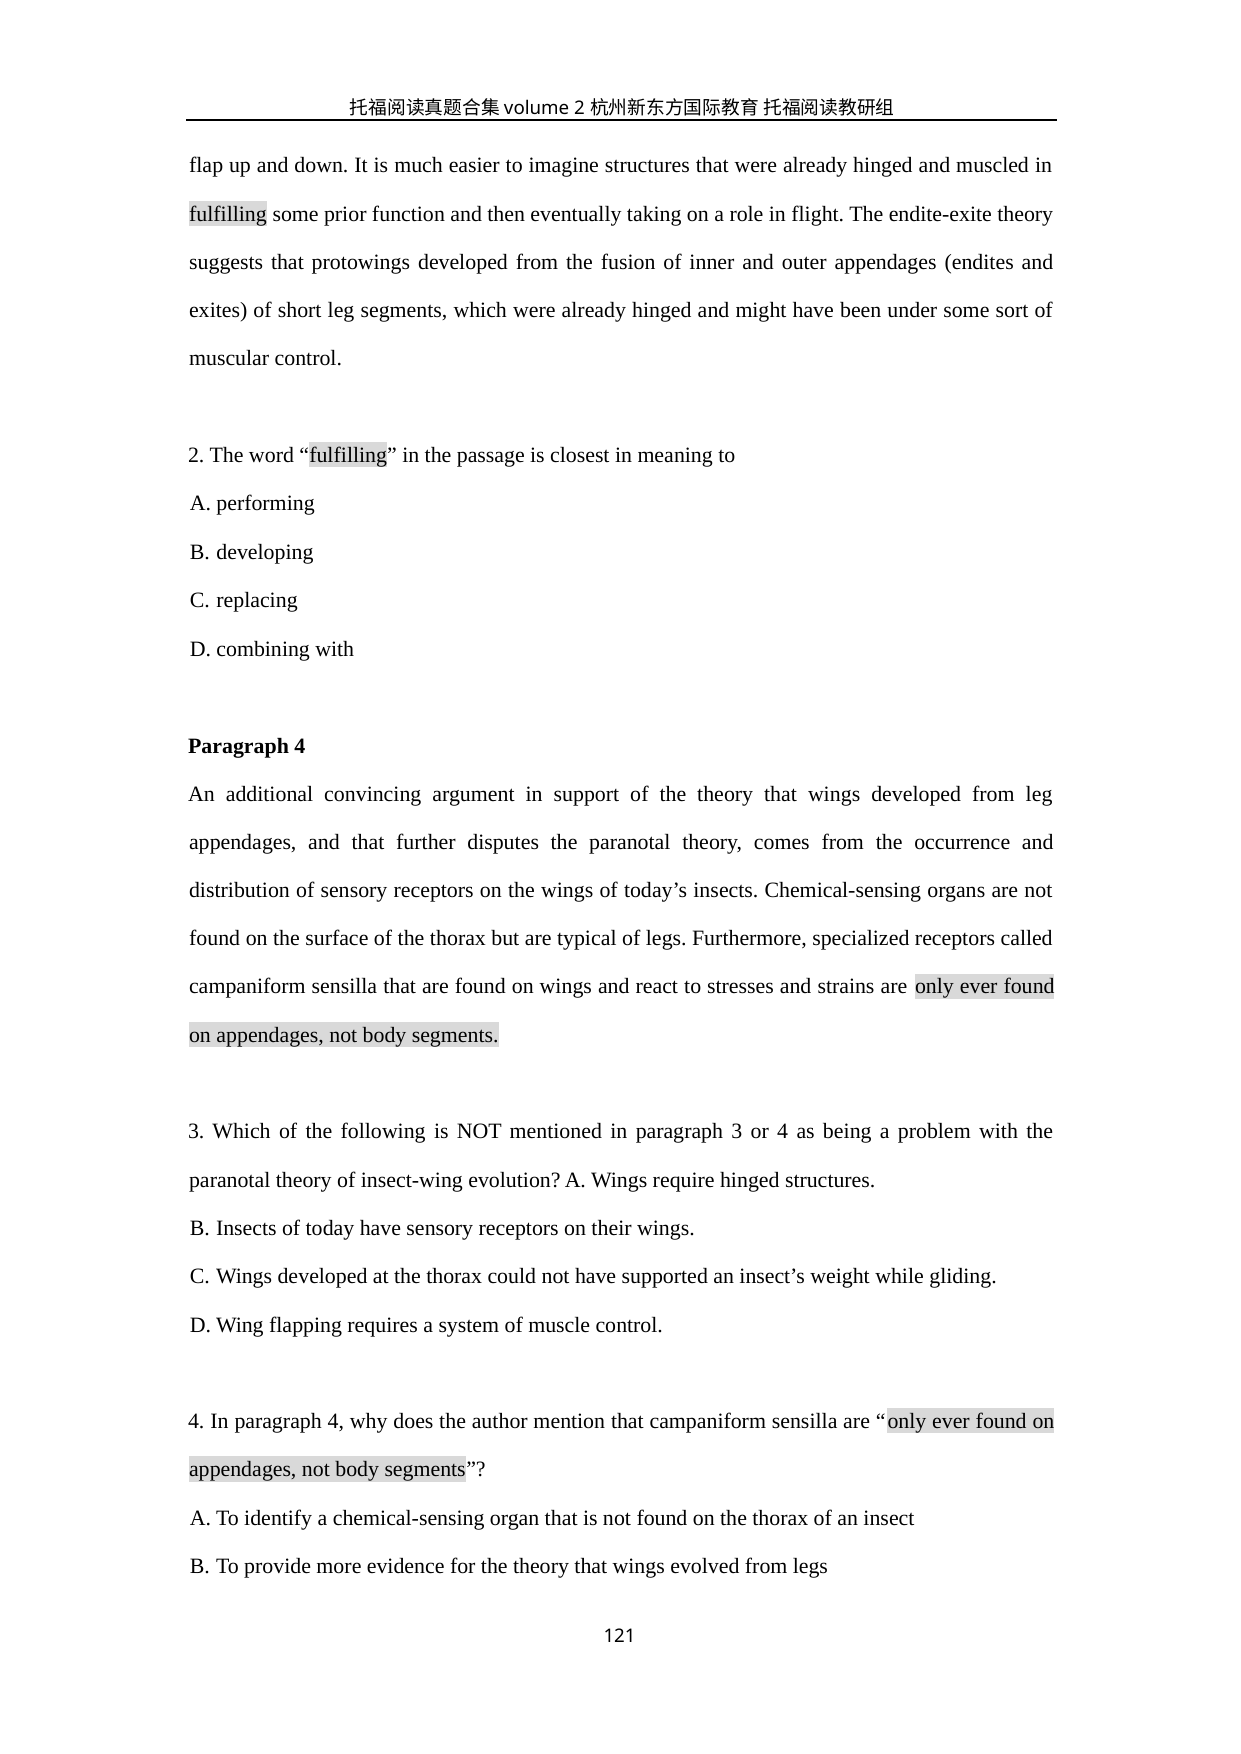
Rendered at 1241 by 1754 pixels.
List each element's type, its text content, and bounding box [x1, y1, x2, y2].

text 4. In paragraph 4, why does the author mention that campaniform sensilla are “only ever found on appendages, not body segments”? [188, 1408, 1054, 1482]
text An additional convincing argument in support of the theory that wings developed from leg appendages, and that further disputes the paranotal theory, comes from the occurrence and distribution of sensory receptors on the wings of today’s insects. Chemical-sensing organs are not found on the surface of the thorax but are typical of legs. Furthermore, specialized receptors called campaniform sensilla that are found on wings and react to stresses and strains are only ever found on appendages, not body segments. [188, 781, 1054, 1047]
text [188, 152, 1054, 370]
list performing [189, 490, 1054, 515]
list Insects of today have sensory receptors on their wings. [189, 1215, 1054, 1240]
text 2. The word “fulfilling” in the passage is closest in meaning to [387, 442, 1054, 467]
list To provide more evidence for the theory that wings evolved from legs [189, 1553, 1054, 1578]
list To identify a chemical-sensing organ that is not found on the thorax of an insect [189, 1505, 1054, 1530]
text 3. Which of the following is NOT mentioned in paragraph 3 or 4 as being a problem with the paranotal theory of insect-wing evolution? A. Wings require hinged structures. [188, 1118, 1054, 1192]
list Wings developed at the thorax could not have supported an insect’s weight while gliding. [189, 1263, 1054, 1288]
list replacing [189, 587, 1054, 612]
subtitle Paragraph 4 [188, 733, 1054, 758]
list developing [189, 539, 1054, 564]
list combining with [189, 636, 1054, 661]
list Wing flapping requires a system of muscle control. [189, 1312, 1054, 1337]
